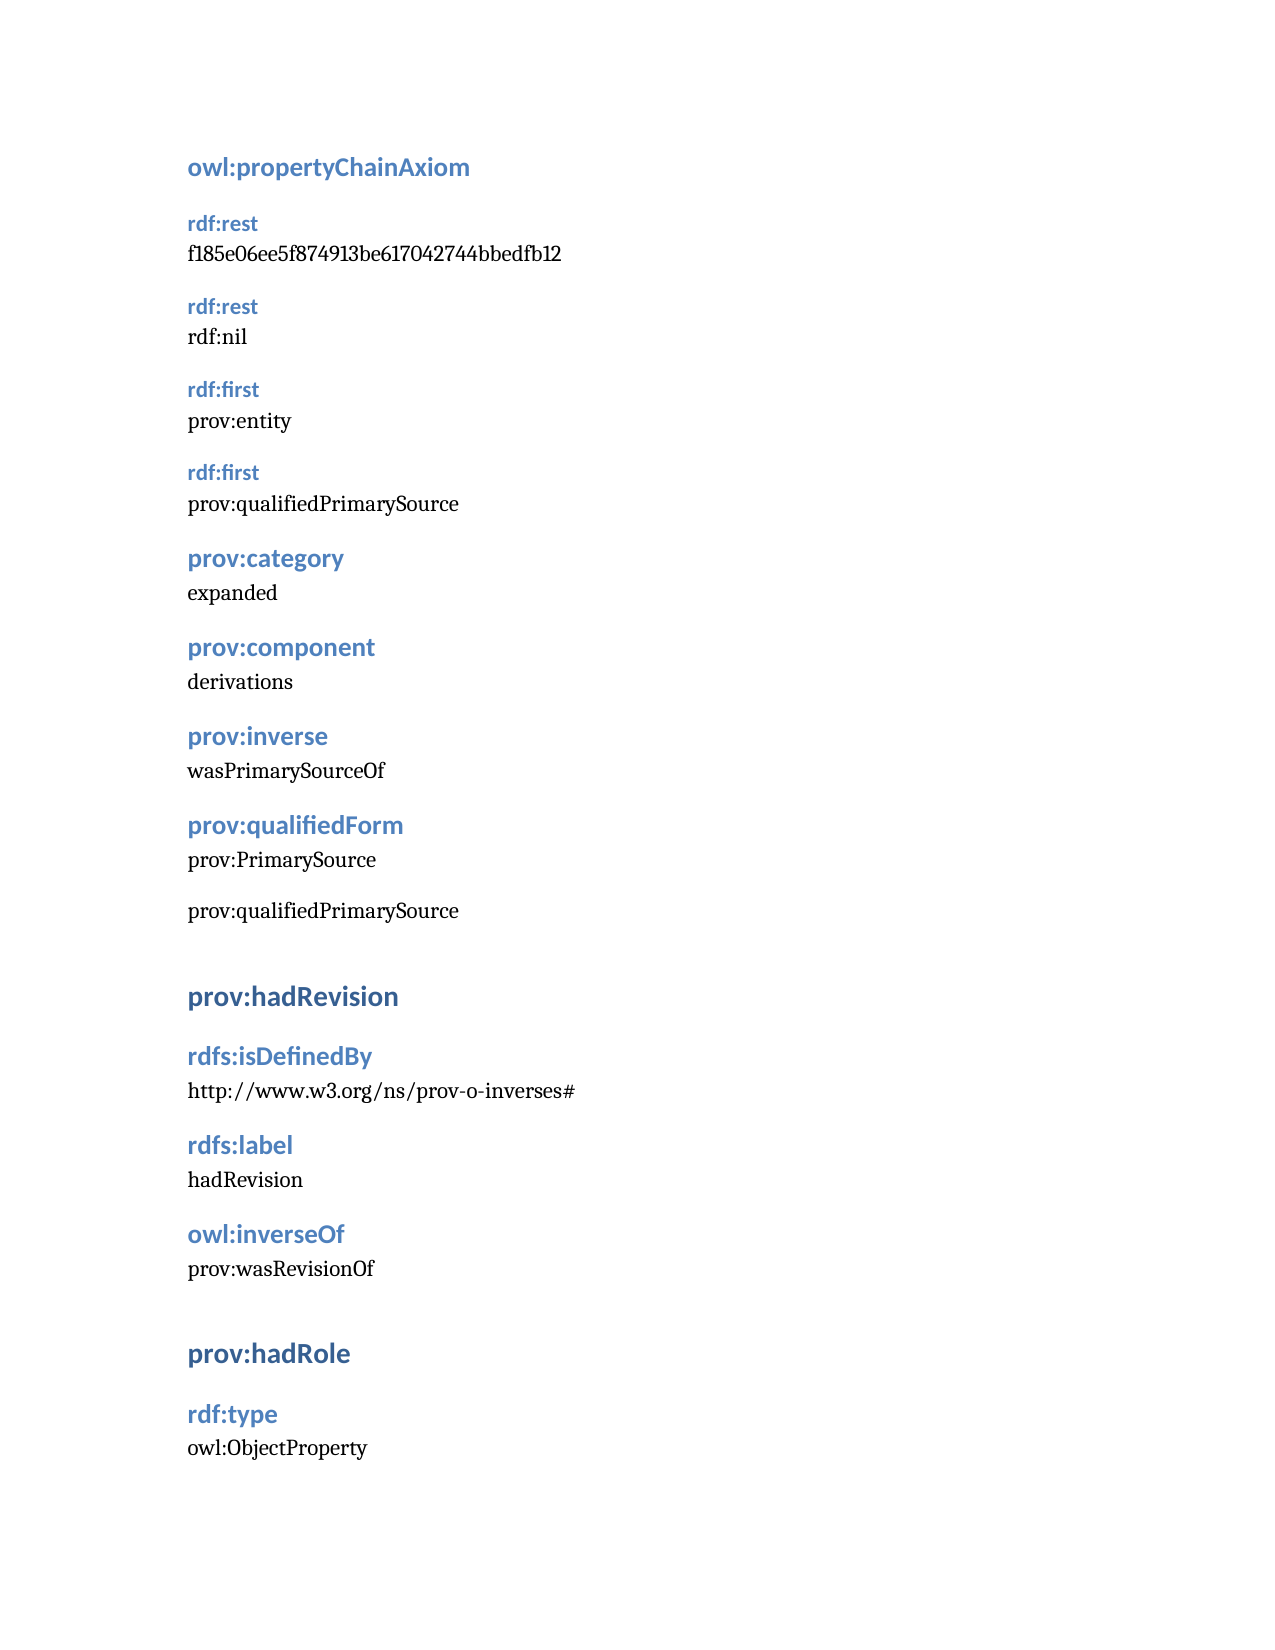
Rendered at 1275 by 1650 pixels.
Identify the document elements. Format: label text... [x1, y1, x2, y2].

subtitle prov:qualifiedForm [187, 808, 1087, 842]
text derivations [187, 668, 1087, 695]
text f185e06ee5f874913be617042744bbedfb12 [187, 241, 1087, 267]
subtitle rdfs:isDefinedBy [187, 1039, 1087, 1072]
subtitle rdfs:label [187, 1128, 1087, 1161]
subtitle rdf:rest [187, 292, 1087, 320]
text owl:ObjectProperty [187, 1435, 1087, 1462]
subtitle prov:component [187, 631, 1087, 664]
subtitle owl:propertyChainAxiom [187, 150, 1087, 183]
text prov:wasRevisionOf [187, 1255, 1087, 1282]
text expanded [187, 579, 1087, 606]
text prov:qualifiedPrimarySource [187, 491, 1087, 517]
text prov:PrimarySource [187, 846, 1087, 873]
subtitle rdf:rest [187, 209, 1087, 237]
text hadRevision [187, 1166, 1087, 1193]
subtitle prov:hadRevision [187, 978, 1087, 1013]
subtitle owl:inverseOf [187, 1217, 1087, 1250]
subtitle prov:hadRole [187, 1336, 1087, 1371]
subtitle prov:inverse [187, 719, 1087, 753]
text prov:entity [187, 407, 1087, 434]
text wasPrimarySourceOf [187, 757, 1087, 784]
subtitle rdf:first [187, 375, 1087, 403]
text prov:qualifiedPrimarySource [187, 897, 1087, 924]
subtitle prov:category [187, 542, 1087, 575]
text http://www.w3.org/ns/prov-o-inverses# [187, 1077, 1087, 1104]
subtitle rdf:first [187, 458, 1087, 486]
subtitle rdf:type [187, 1397, 1087, 1430]
text rdf:nil [187, 324, 1087, 351]
